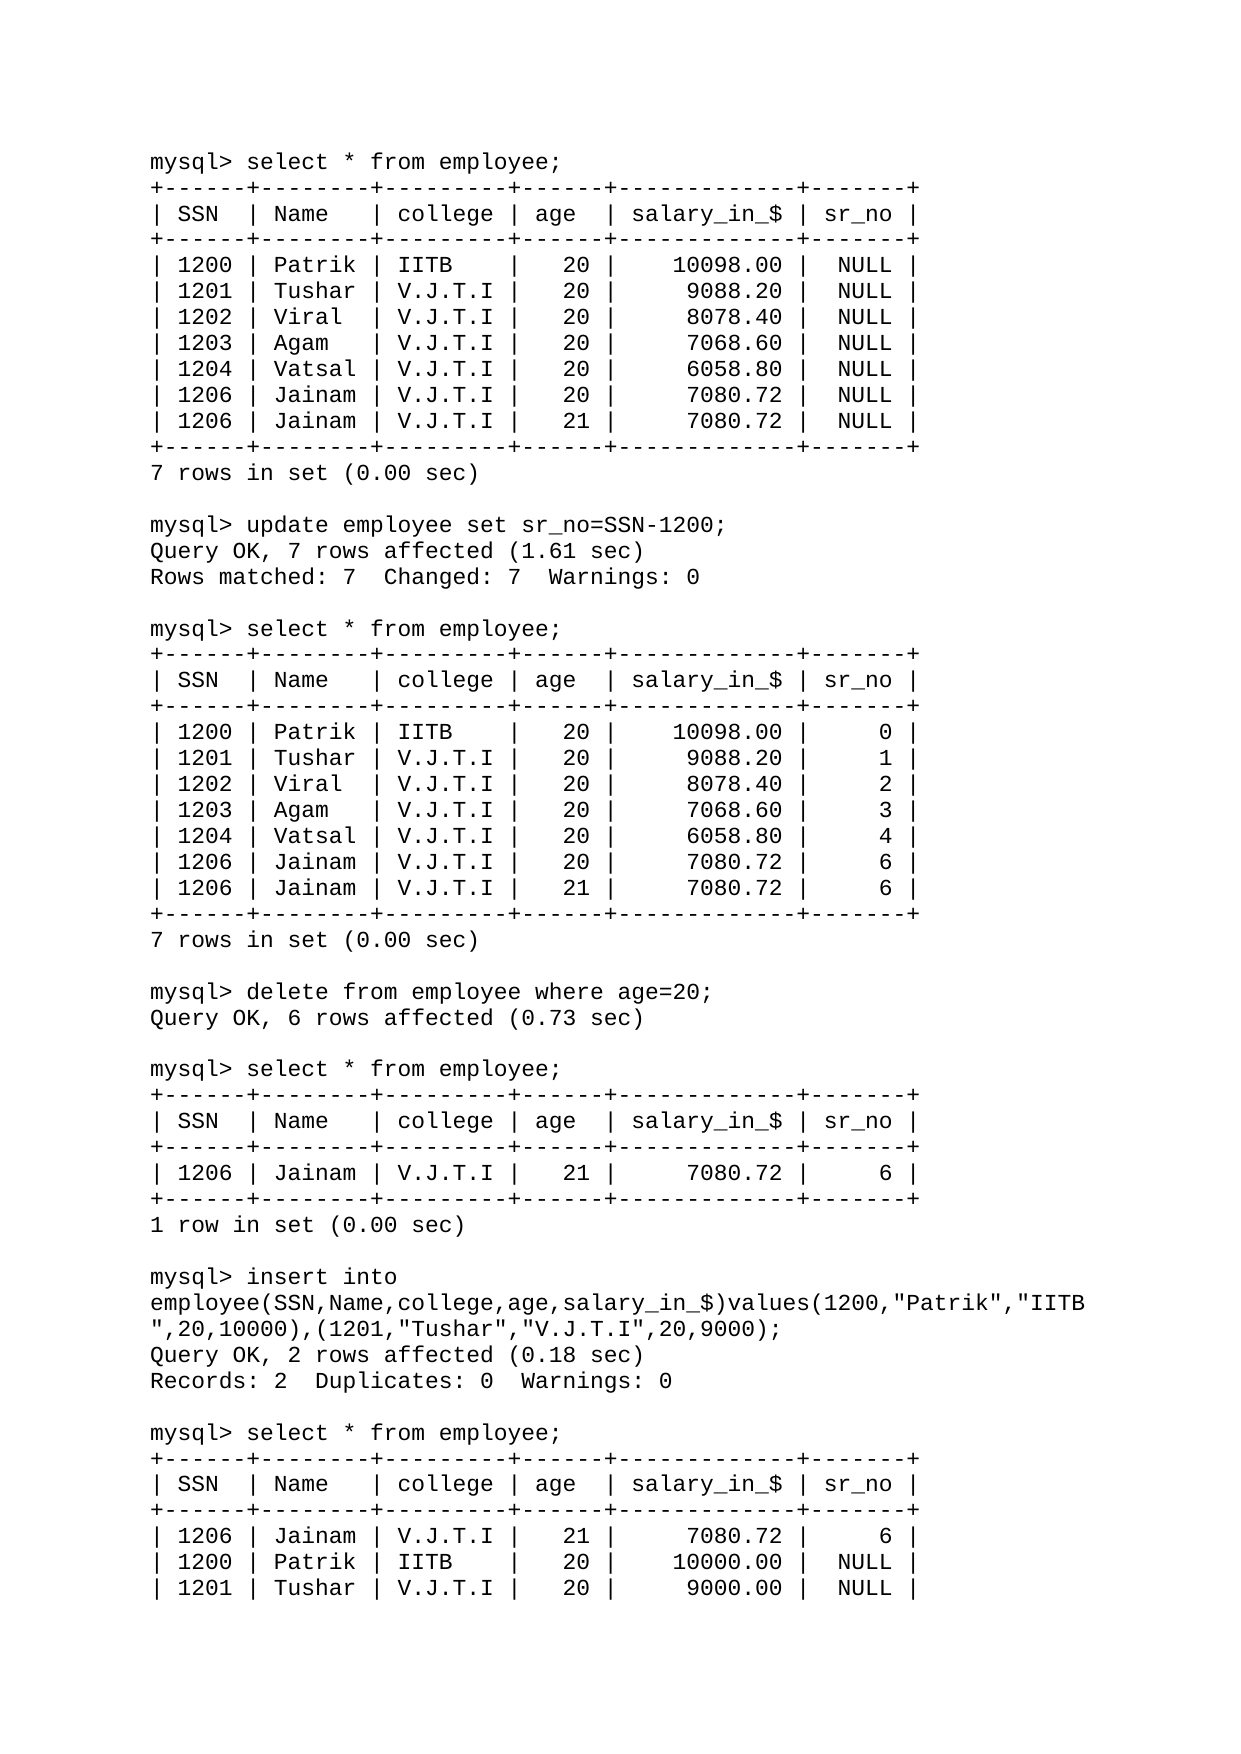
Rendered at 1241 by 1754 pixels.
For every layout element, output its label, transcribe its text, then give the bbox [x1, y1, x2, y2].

text | 1200 | Patrik | IITB | 20 | 10000.00 | NULL | [150, 1551, 1090, 1577]
text | 1206 | Jainam | V.J.T.I | 21 | 7080.72 | 6 | [150, 876, 1090, 902]
text +------+--------+---------+------+-------------+-------+ [150, 902, 1090, 928]
text 7 rows in set (0.00 sec) [150, 928, 1090, 954]
text | 1202 | Viral | V.J.T.I | 20 | 8078.40 | 2 | [150, 772, 1090, 798]
text | 1204 | Vatsal | V.J.T.I | 20 | 6058.80 | NULL | [150, 357, 1090, 383]
text | 1201 | Tushar | V.J.T.I | 20 | 9088.20 | 1 | [150, 747, 1090, 772]
text mysql> select * from employee; +------+--------+---------+------+-------------+-------+ [150, 1421, 1090, 1473]
text Records: 2 Duplicates: 0 Warnings: 0 [150, 1369, 1090, 1395]
text | 1203 | Agam | V.J.T.I | 20 | 7068.60 | NULL | [150, 332, 1090, 357]
text | 1203 | Agam | V.J.T.I | 20 | 7068.60 | 3 | [150, 798, 1090, 824]
text mysql> select * from employee; [150, 1058, 1090, 1084]
text mysql> delete from employee where age=20; [150, 980, 1090, 1006]
text +------+--------+---------+------+-------------+-------+ [150, 1187, 1090, 1213]
text mysql> update employee set sr_no=SSN-1200; [150, 513, 1090, 539]
text | 1201 | Tushar | V.J.T.I | 20 | 9000.00 | NULL | [150, 1577, 1090, 1602]
text | 1202 | Viral | V.J.T.I | 20 | 8078.40 | NULL | [150, 306, 1090, 332]
text 7 rows in set (0.00 sec) [150, 461, 1090, 487]
text | SSN | Name | college | age | salary_in_$ | sr_no | [150, 669, 1090, 695]
text Query OK, 7 rows affected (1.61 sec) [150, 539, 1090, 565]
text +------+--------+---------+------+-------------+-------+ [150, 228, 1090, 254]
text Query OK, 6 rows affected (0.73 sec) [150, 1006, 1090, 1032]
text | SSN | Name | college | age | salary_in_$ | sr_no | [150, 202, 1090, 228]
text mysql> select * from employee; [150, 150, 1090, 176]
text | 1206 | Jainam | V.J.T.I | 21 | 7080.72 | NULL | [150, 409, 1090, 435]
text | 1204 | Vatsal | V.J.T.I | 20 | 6058.80 | 4 | [150, 824, 1090, 850]
text | 1206 | Jainam | V.J.T.I | 20 | 7080.72 | 6 | [150, 850, 1090, 876]
text Query OK, 2 rows affected (0.18 sec) [150, 1343, 1090, 1369]
text +------+--------+---------+------+-------------+-------+ [150, 1084, 1090, 1110]
text | SSN | Name | college | age | salary_in_$ | sr_no | [150, 1110, 1090, 1136]
text | 1206 | Jainam | V.J.T.I | 20 | 7080.72 | NULL | [150, 383, 1090, 409]
text | 1200 | Patrik | IITB | 20 | 10098.00 | NULL | [150, 254, 1090, 280]
text +------+--------+---------+------+-------------+-------+ [150, 695, 1090, 721]
text | 1206 | Jainam | V.J.T.I | 21 | 7080.72 | 6 | [150, 1162, 1090, 1187]
text | 1201 | Tushar | V.J.T.I | 20 | 9088.20 | NULL | [150, 280, 1090, 306]
text +------+--------+---------+------+-------------+-------+ [150, 176, 1090, 202]
text +------+--------+---------+------+-------------+-------+ [150, 1136, 1090, 1162]
text mysql> insert into employee(SSN,Name,college,age,salary_in_$)values(1200,"Patrik","IITB",20,10000),(1201,"Tushar","V.J.T.I",20,9000); [150, 1265, 1090, 1343]
text 1 row in set (0.00 sec) [150, 1213, 1090, 1239]
text | 1200 | Patrik | IITB | 20 | 10098.00 | 0 | [150, 721, 1090, 747]
text +------+--------+---------+------+-------------+-------+ [150, 435, 1090, 461]
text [150, 1499, 1090, 1525]
text Rows matched: 7 Changed: 7 Warnings: 0 [150, 565, 1090, 591]
text | SSN | Name | college | age | salary_in_$ | sr_no | [150, 1473, 1090, 1499]
text +------+--------+---------+------+-------------+-------+ [150, 643, 1090, 669]
text | 1206 | Jainam | V.J.T.I | 21 | 7080.72 | 6 | [150, 1525, 1090, 1551]
text mysql> select * from employee; [150, 617, 1090, 643]
